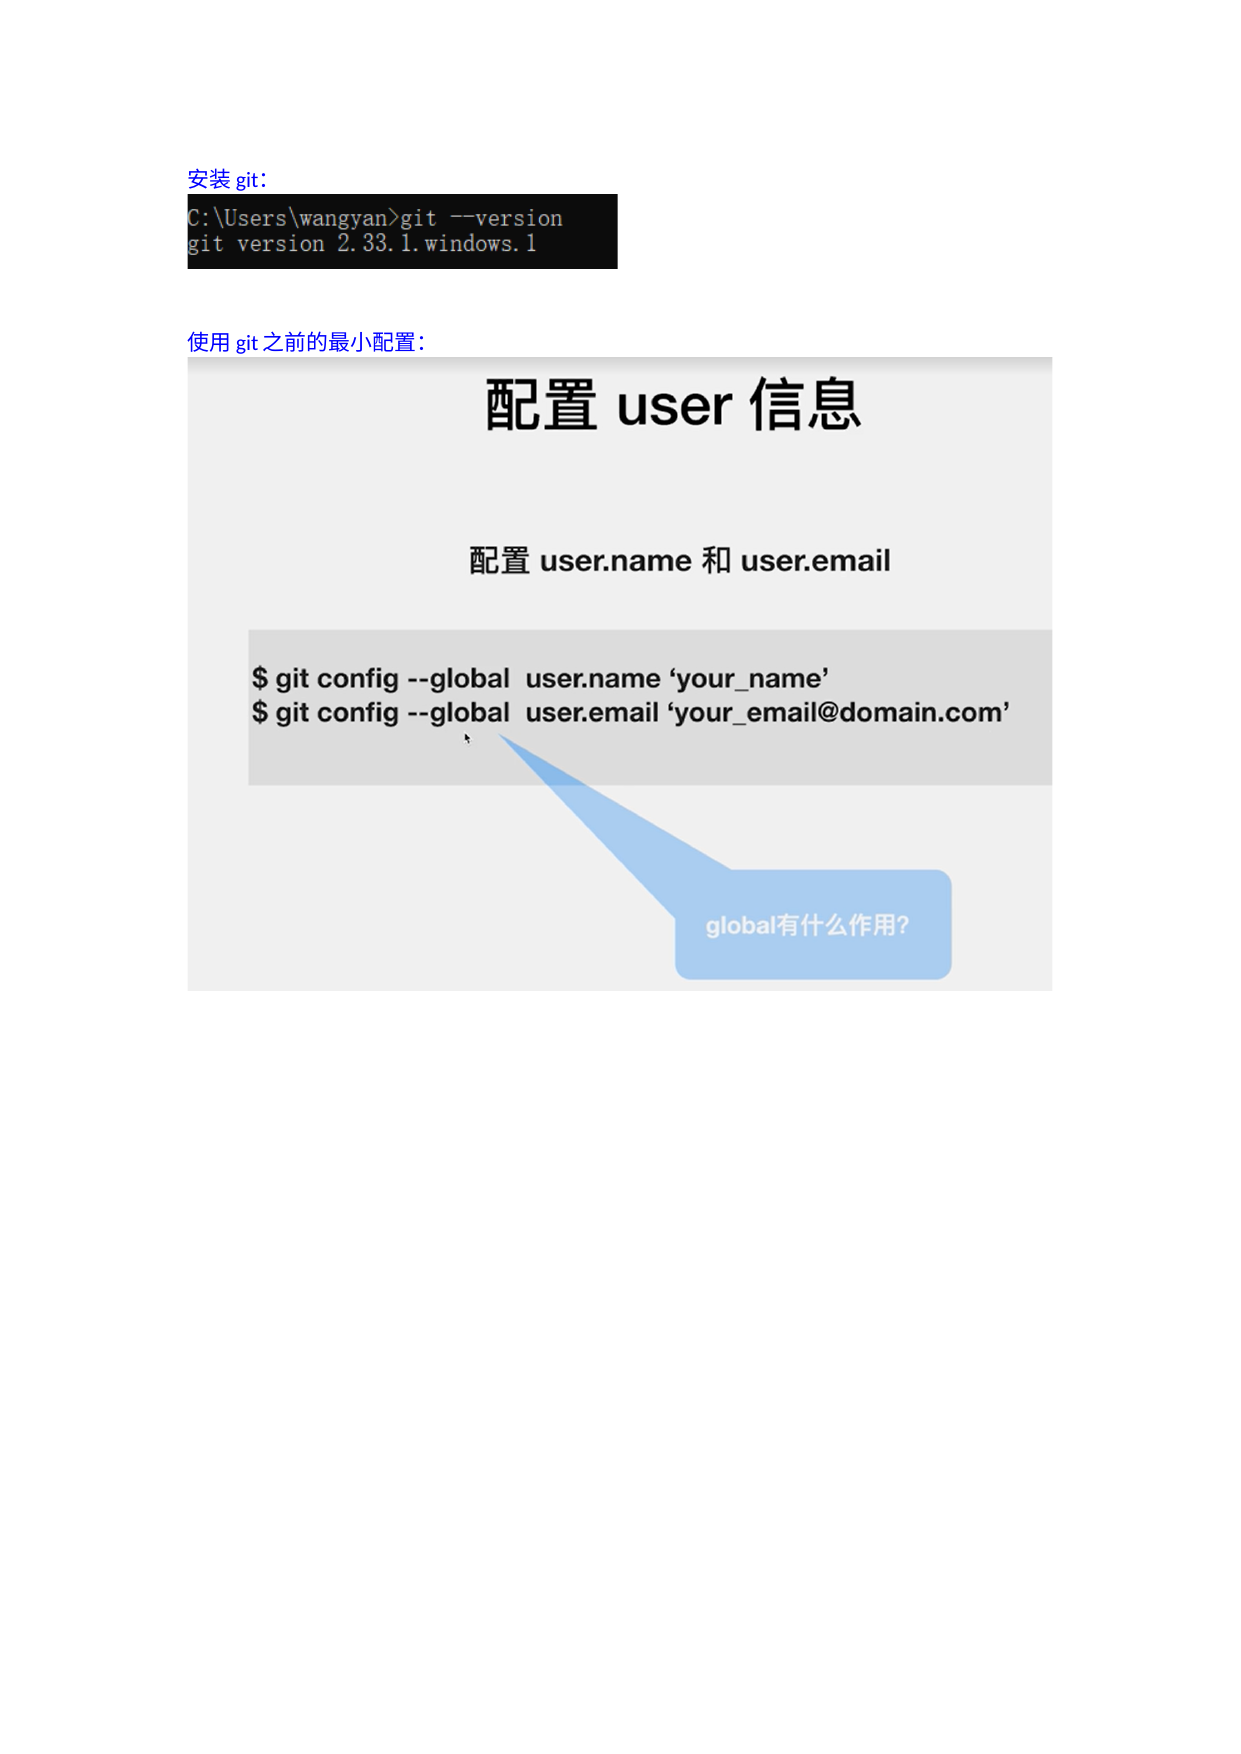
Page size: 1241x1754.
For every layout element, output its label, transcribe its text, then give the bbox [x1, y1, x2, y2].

picture [187, 194, 618, 269]
picture [187, 357, 1053, 991]
text 安装git： [187, 162, 1053, 194]
text 使用git之前的最小配置： [187, 324, 1053, 357]
